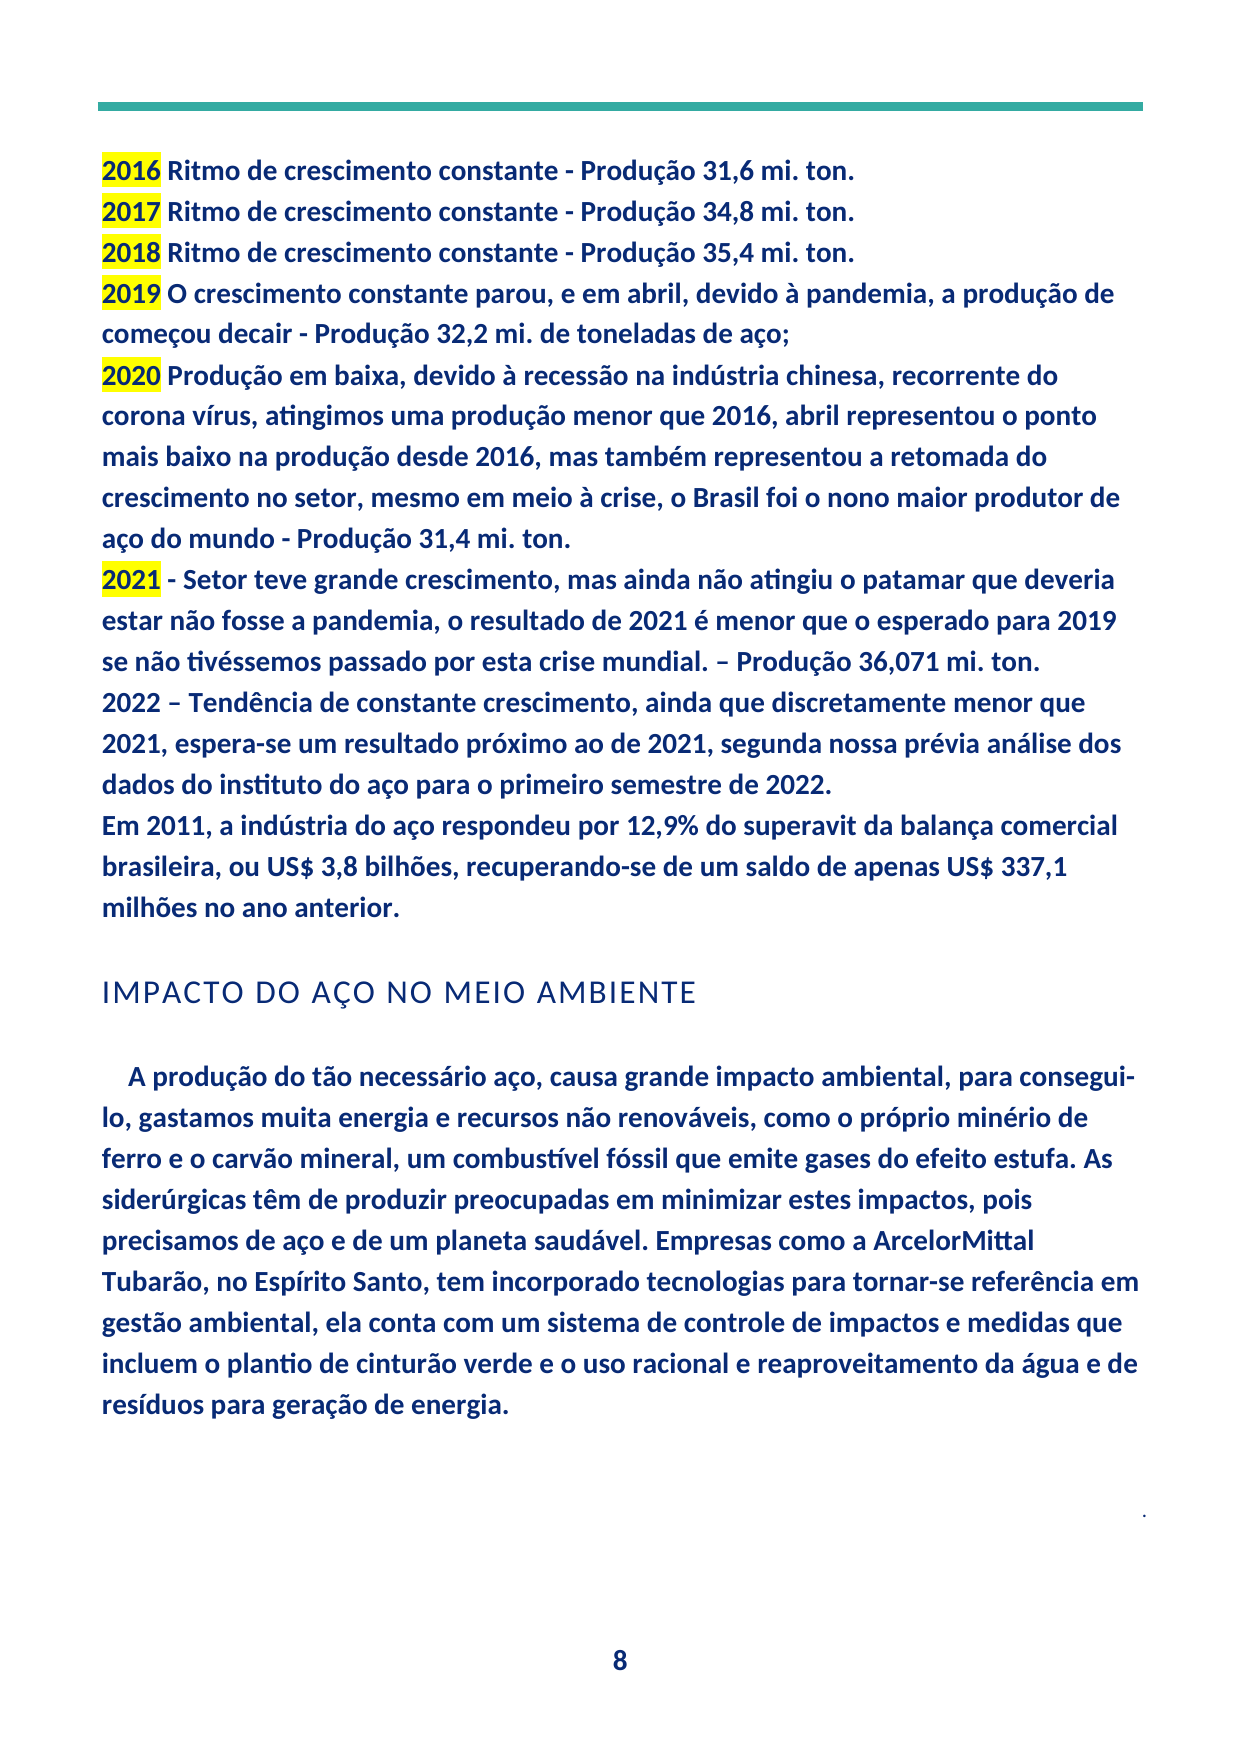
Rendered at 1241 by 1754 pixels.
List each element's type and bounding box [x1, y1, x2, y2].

table_cell [102, 152, 1147, 1522]
